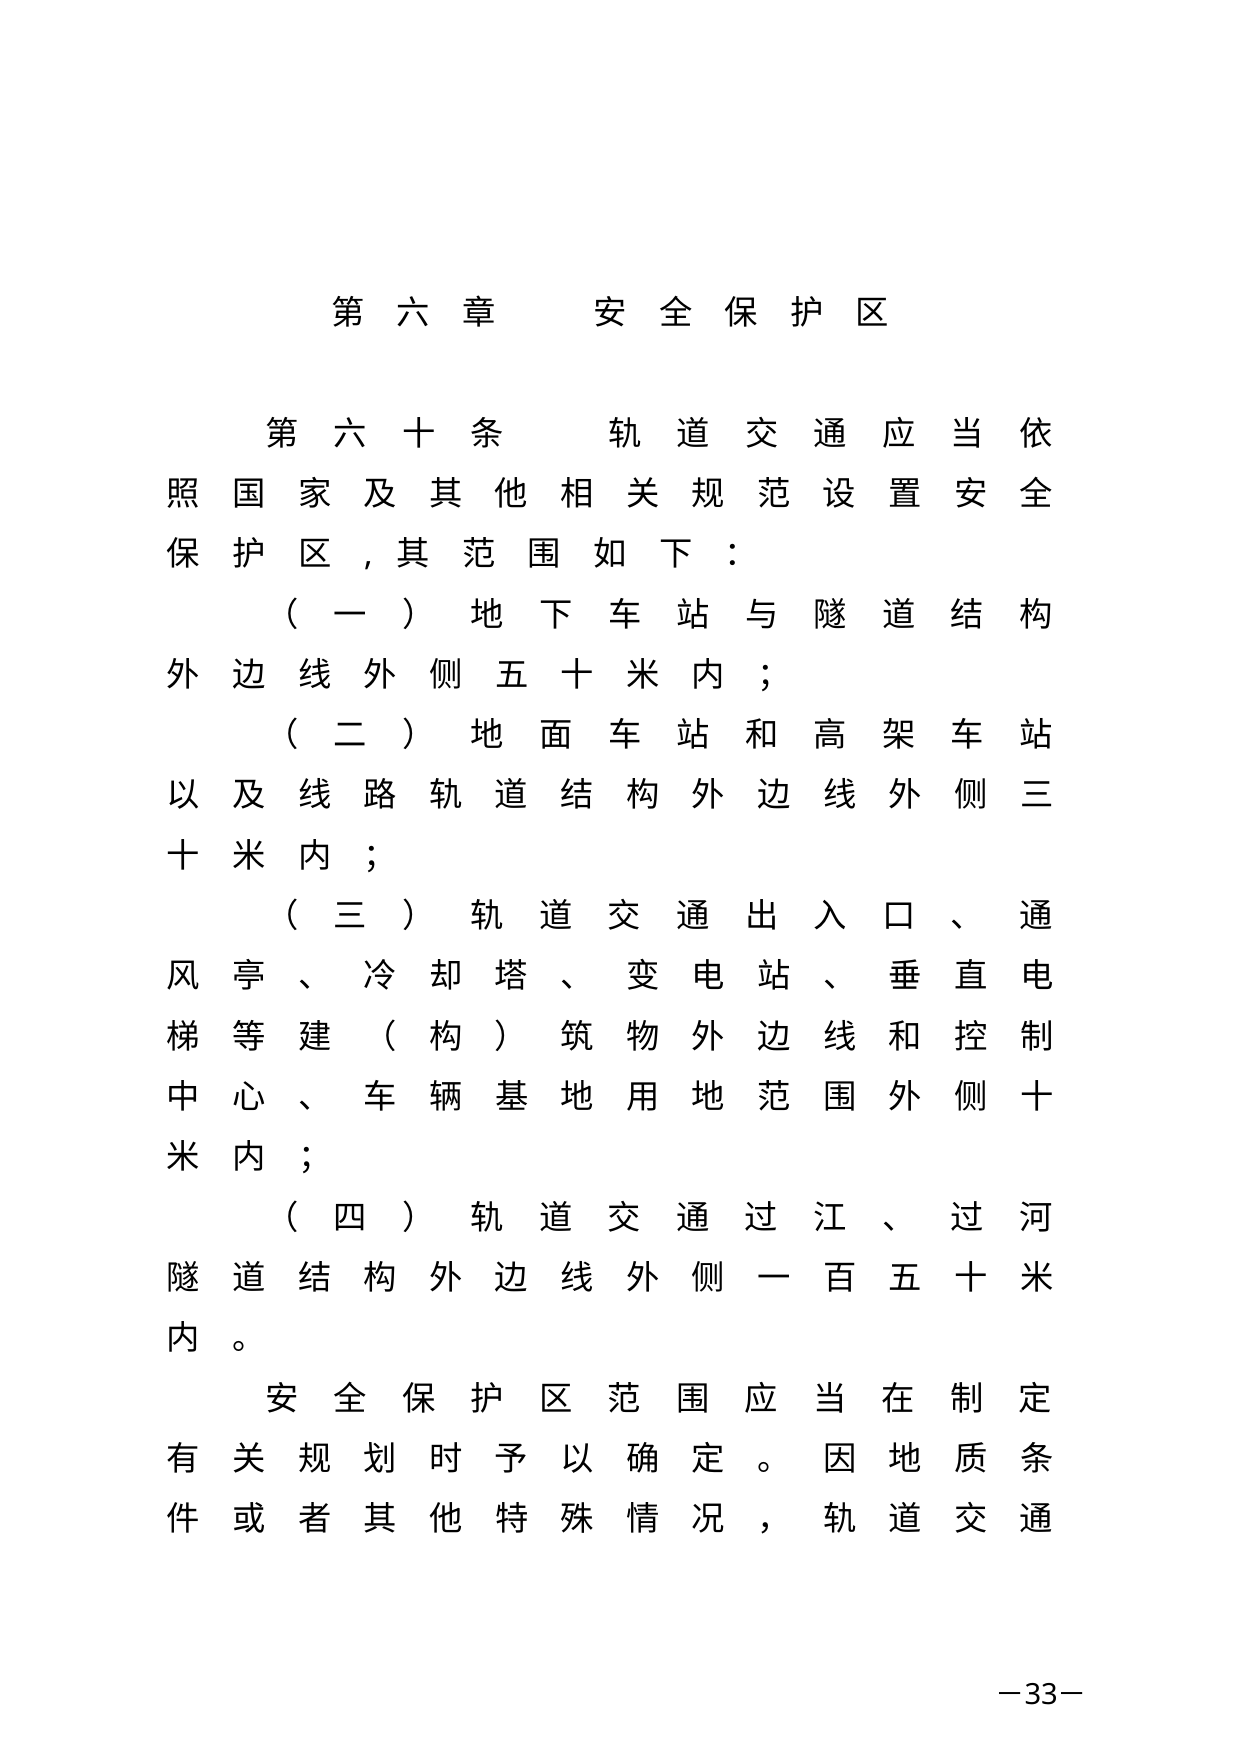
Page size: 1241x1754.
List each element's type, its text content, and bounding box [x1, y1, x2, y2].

text （二）地面车站和高架车站以及线路轨道结构外边线外侧三十米内； [167, 702, 1085, 883]
text （一）地下车站与隧道结构外边线外侧五十米内； [167, 581, 1085, 702]
text （三）轨道交通出入口、通风亭、冷却塔、变电站、垂直电梯等建（构）筑物外边线和控制中心、车辆基地用地范围外侧十米内； [167, 883, 1085, 1184]
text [167, 1365, 1085, 1546]
text 第六章 安全保护区 [167, 280, 1085, 340]
text （四）轨道交通过江、过河隧道结构外边线外侧一百五十米内。 [167, 1184, 1085, 1365]
text 第六十条 轨道交通应当依照国家及其他相关规范设置安全保护区,其范围如下： [167, 400, 1085, 581]
